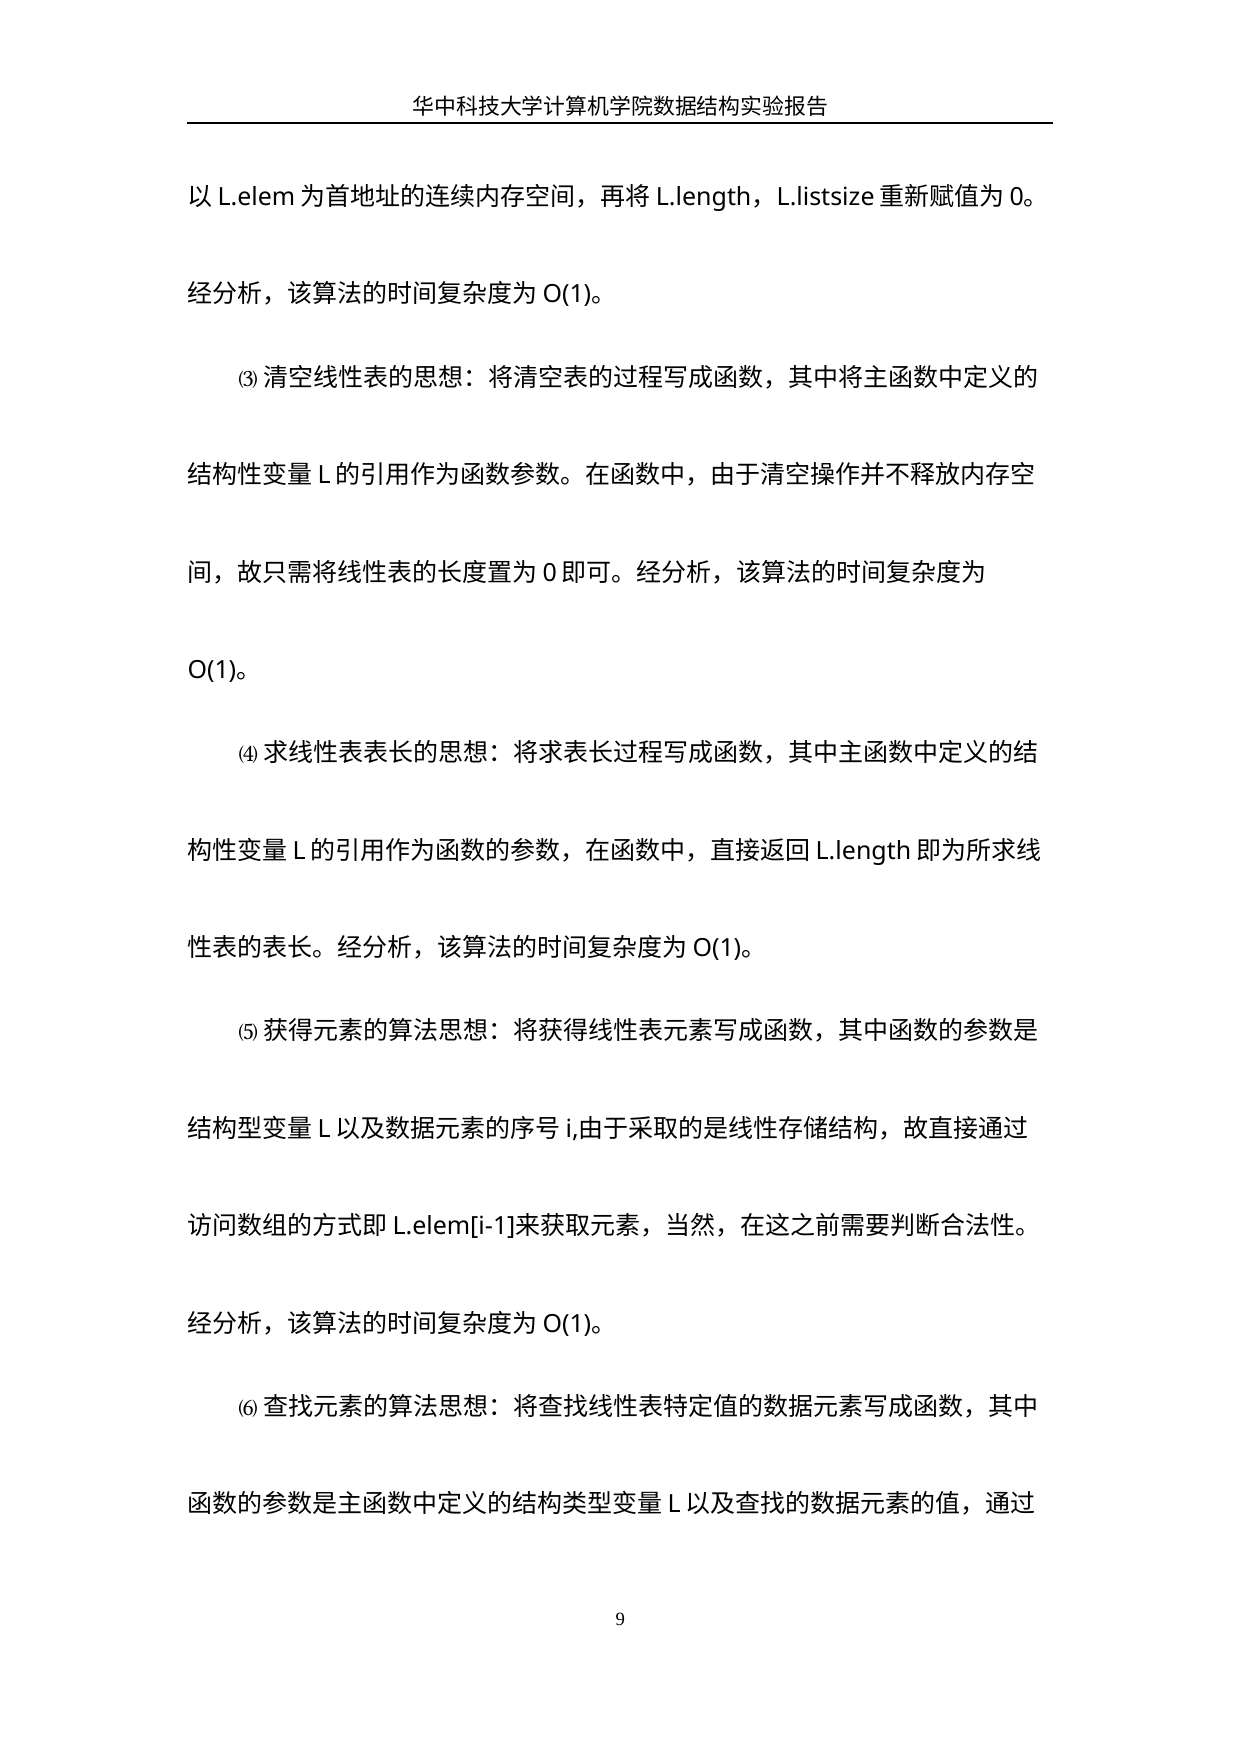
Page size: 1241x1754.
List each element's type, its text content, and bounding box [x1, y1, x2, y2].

text ⑷求线性表表长的思想：将求表长过程写成函数，其中主函数中定义的结 构性变量L的引用作为函数的参数，在函数中，直接返回L.length即为所求线性表的表长。经分析，该算法的时间复杂度为O(1)。 [187, 718, 1053, 978]
text ⑶清空线性表的思想：将清空表的过程写成函数，其中将主函数中定义的 结构性变量L的引用作为函数参数。在函数中，由于清空操作并不释放内存空间，故只需将线性表的长度置为0即可。经分析，该算法的时间复杂度为O(1)。 [187, 343, 1053, 700]
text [187, 162, 1053, 324]
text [187, 1372, 1053, 1534]
text ⑸获得元素的算法思想：将获得线性表元素写成函数，其中函数的参数是结构型变量L以及数据元素的序号i,由于采取的是线性存储结构，故直接通过访问数组的方式即L.elem[i-1]来获取元素，当然，在这之前需要判断合法性。经分析，该算法的时间复杂度为O(1)。 [187, 996, 1053, 1354]
